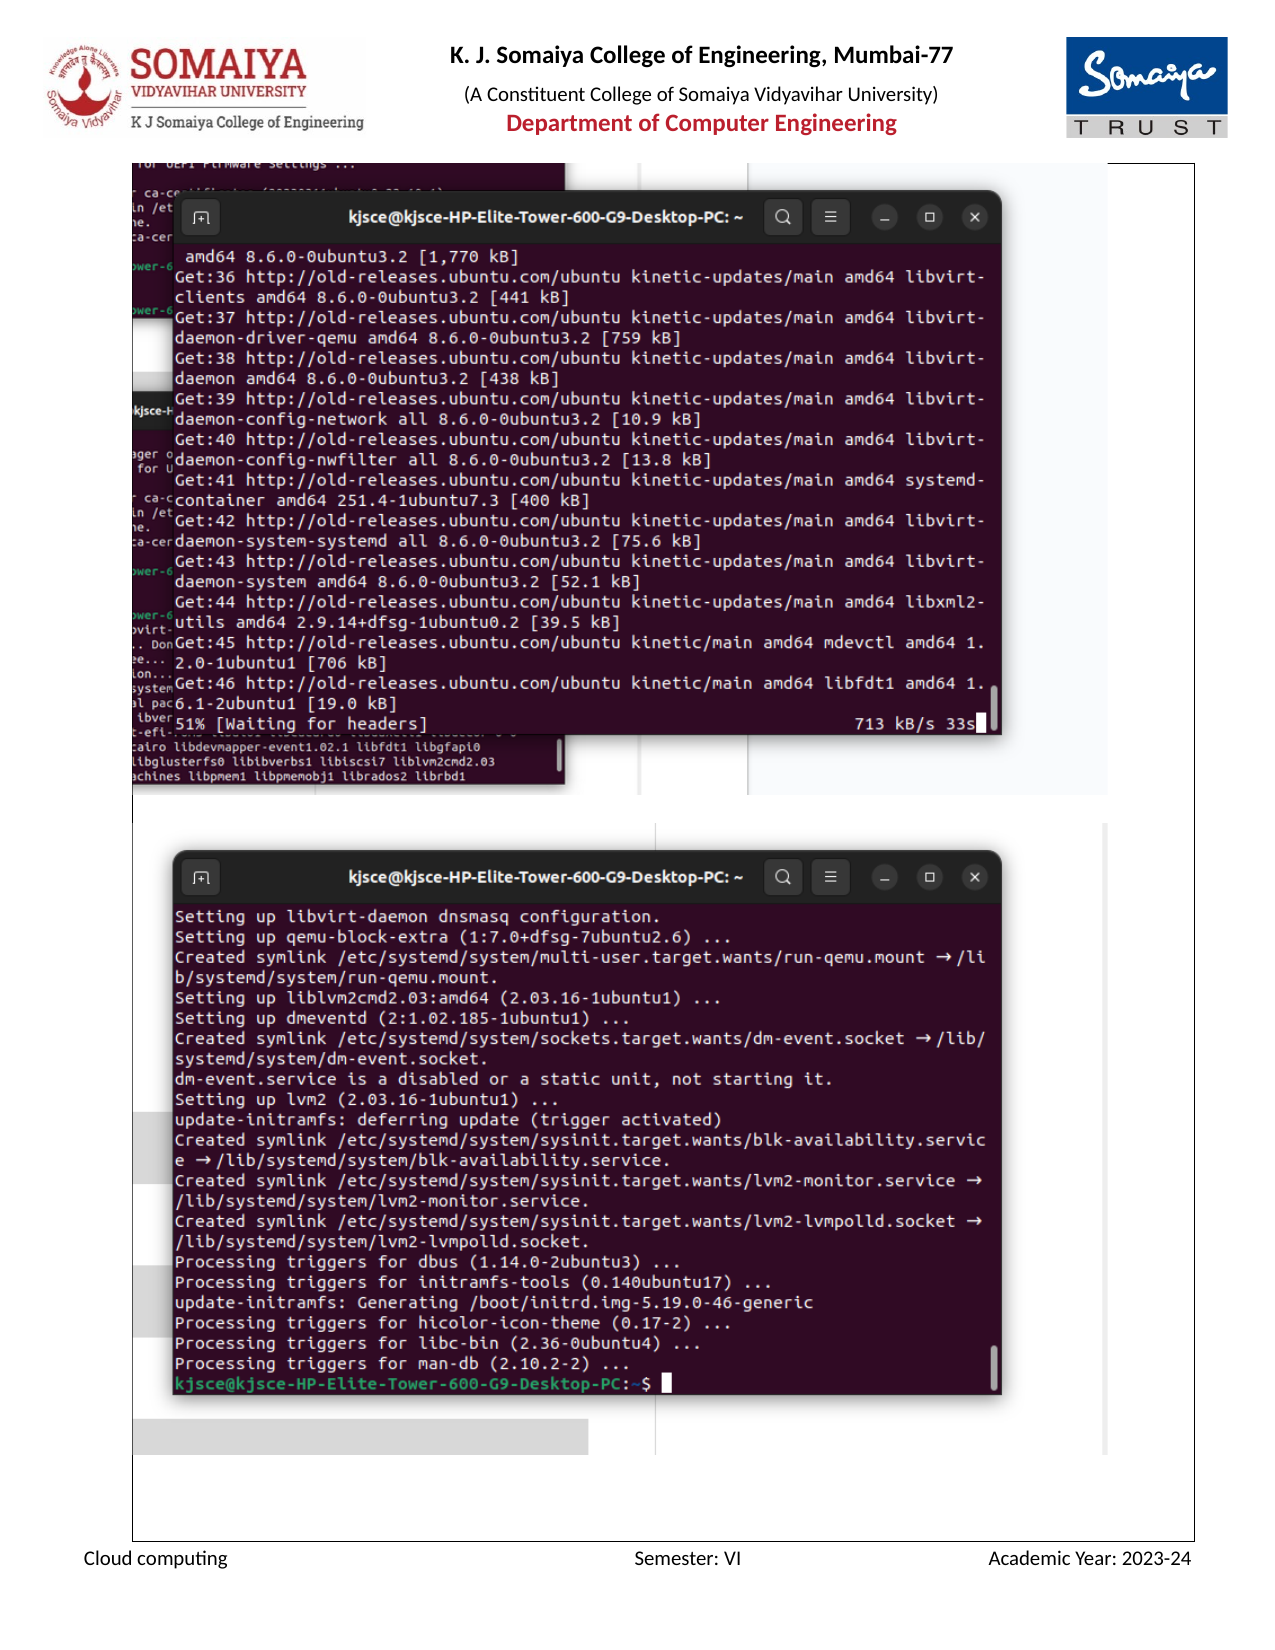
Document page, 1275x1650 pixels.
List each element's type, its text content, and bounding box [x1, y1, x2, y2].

table_cell Installing Kvm Windows virual machine on Ubuntu : [133, 164, 1194, 1541]
picture [132, 163, 1108, 795]
picture [42, 37, 367, 138]
picture [132, 823, 1108, 1455]
picture [1066, 37, 1228, 138]
